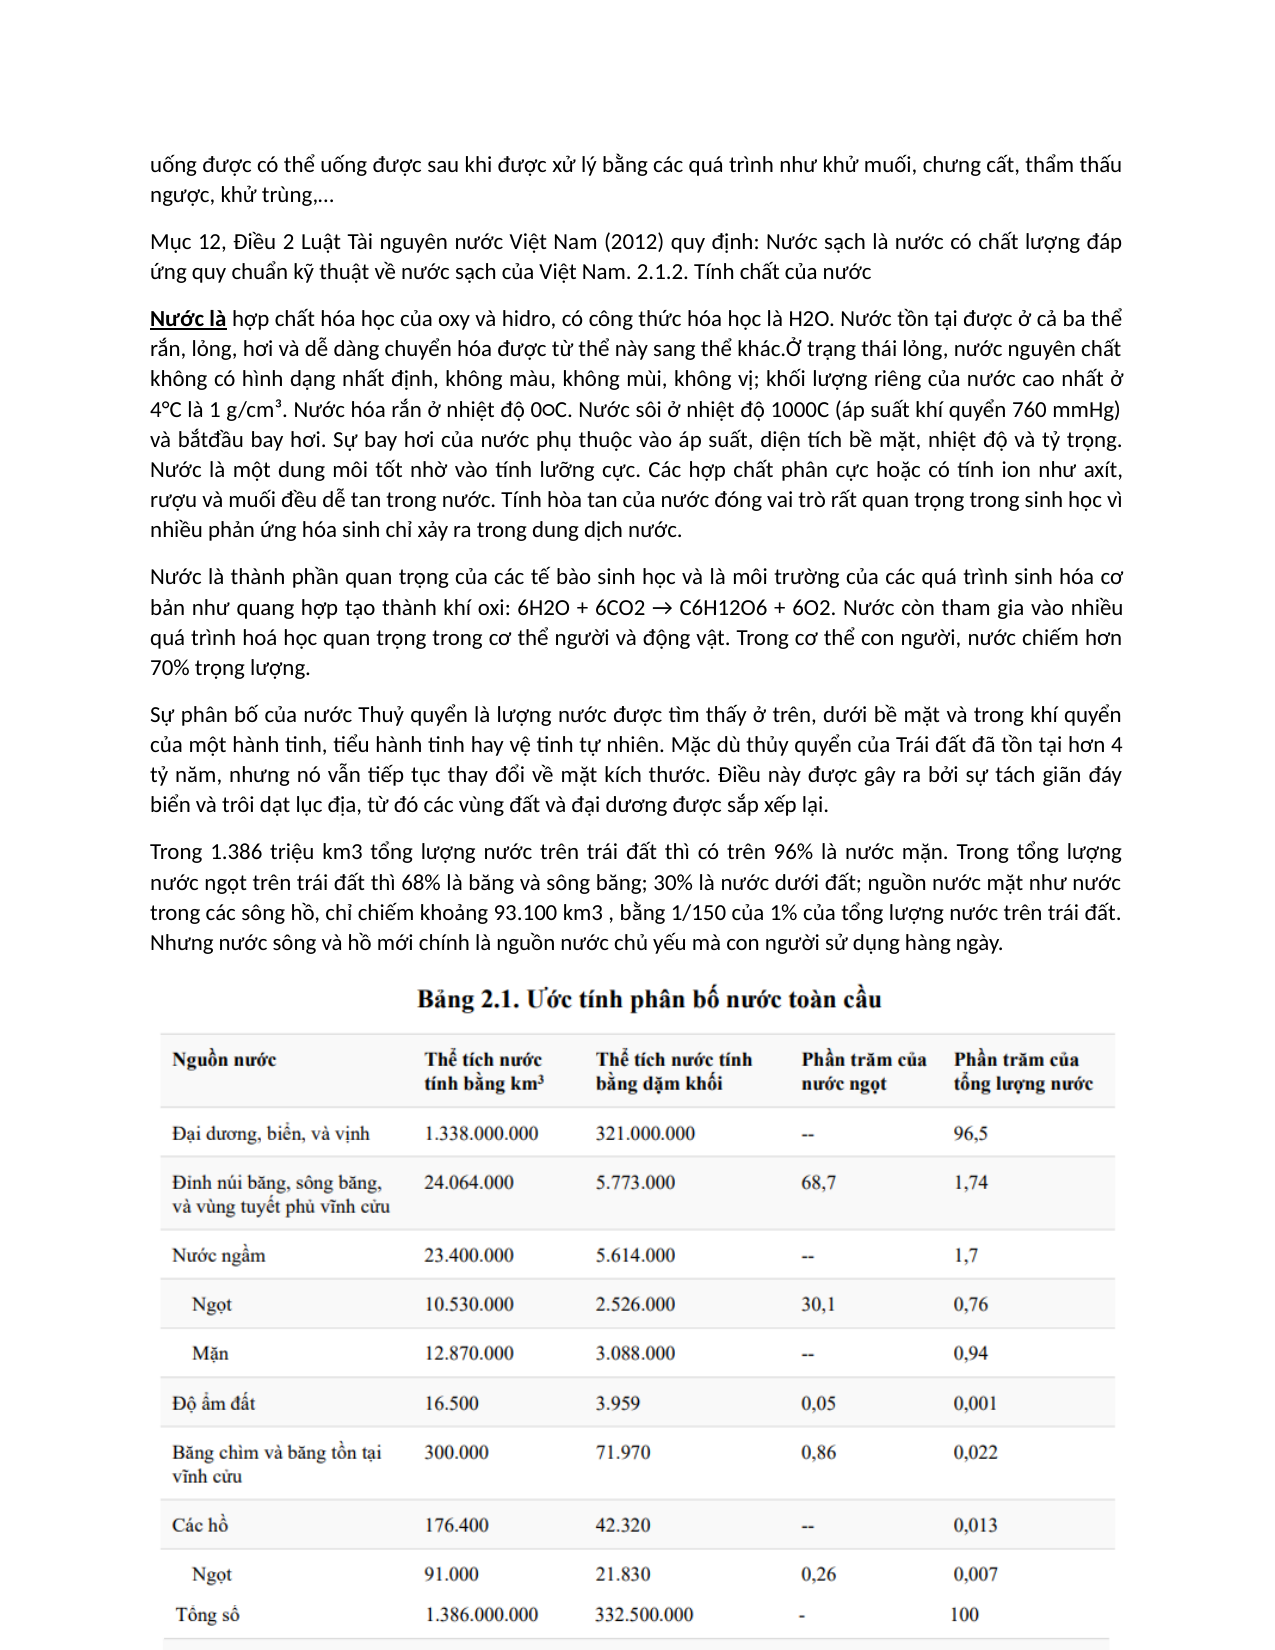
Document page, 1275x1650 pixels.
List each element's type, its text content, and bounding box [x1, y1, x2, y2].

text Nước là thành phần quan trọng của các tế bào sinh học và là môi trường của các quá trình sinh hóa cơ bản như quang hợp tạo thành khí oxi: 6H2O + 6CO2 → C6H12O6 + 6O2. Nước còn tham gia vào nhiều quá trình hoá học quan trọng trong cơ thể người và động vật. Trong cơ thể con người, nước chiếm hơn 70% trọng lượng. [150, 562, 1125, 681]
picture [150, 975, 1125, 1650]
text Mục 12, Điều 2 Luật Tài nguyên nước Việt Nam (2012) quy định: Nước sạch là nước có chất lượng đáp ứng quy chuẩn kỹ thuật về nước sạch của Việt Nam. 2.1.2. Tính chất của nước [150, 227, 1125, 285]
text Sự phân bố của nước Thuỷ quyển là lượng nước được tìm thấy ở trên, dưới bề mặt và trong khí quyển của một hành tinh, tiểu hành tinh hay vệ tinh tự nhiên. Mặc dù thủy quyển của Trái đất đã tồn tại hơn 4 tỷ năm, nhưng nó vẫn tiếp tục thay đổi về mặt kích thước. Điều này được gây ra bởi sự tách giãn đáy biển và trôi dạt lục địa, từ đó các vùng đất và đại dương được sắp xếp lại. [150, 700, 1125, 819]
text Nước là hợp chất hóa học của oxy và hidro, có công thức hóa học là H2O. Nước tồn tại được ở cả ba thể rắn, lỏng, hơi và dễ dàng chuyển hóa được từ thể này sang thể khác.Ở trạng thái lỏng, nước nguyên chất không có hình dạng nhất định, không màu, không mùi, không vị; khối lượng riêng của nước cao nhất ở 4°C là 1 g/cm³. Nước hóa rắn ở nhiệt độ 0○C. Nước sôi ở nhiệt độ 1000C (áp suất khí quyển 760 mmHg) và bắtđầu bay hơi. Sự bay hơi của nước phụ thuộc vào áp suất, diện tích bề mặt, nhiệt độ và tỷ trọng. Nước là một dung môi tốt nhờ vào tính lưỡng cực. Các hợp chất phân cực hoặc có tính ion như axít, rượu và muối đều dễ tan trong nước. Tính hòa tan của nước đóng vai trò rất quan trọng trong sinh học vì nhiều phản ứng hóa sinh chỉ xảy ra trong dung dịch nước. [150, 304, 1125, 544]
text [150, 150, 1125, 208]
text Trong 1.386 triệu km3 tổng lượng nước trên trái đất thì có trên 96% là nước mặn. Trong tổng lượng nước ngọt trên trái đất thì 68% là băng và sông băng; 30% là nước dưới đất; nguồn nước mặt như nước trong các sông hồ, chỉ chiếm khoảng 93.100 km3 , bằng 1/150 của 1% của tổng lượng nước trên trái đất. Nhưng nước sông và hồ mới chính là nguồn nước chủ yếu mà con người sử dụng hàng ngày. [150, 837, 1125, 956]
